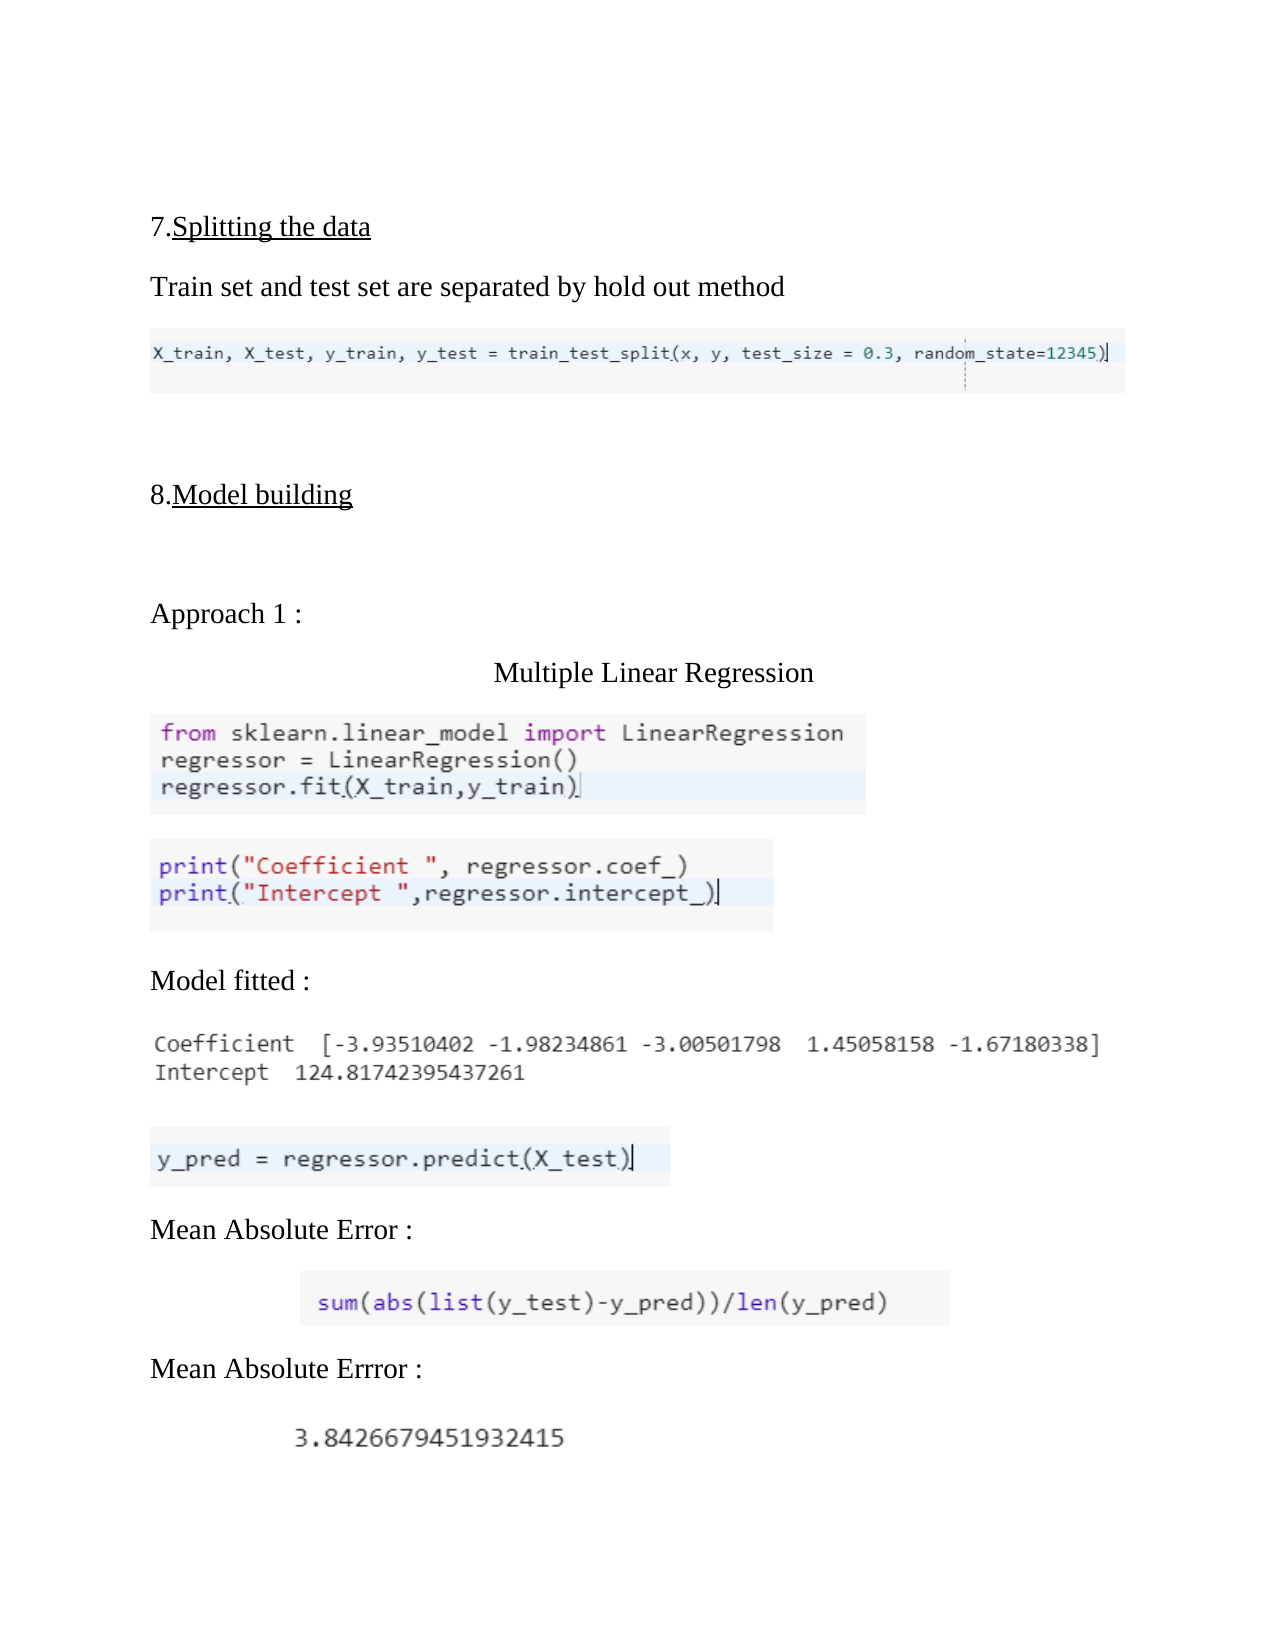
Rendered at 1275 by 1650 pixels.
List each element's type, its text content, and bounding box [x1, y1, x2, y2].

text Train set and test set are separated by hold out method [150, 269, 1125, 302]
text Approach 1 : [150, 596, 1125, 629]
text Mean Absolute Error : [150, 1212, 1125, 1245]
picture [300, 1271, 951, 1326]
picture [150, 1127, 671, 1187]
text Multiple Linear Regression [150, 655, 1125, 689]
text Mean Absolute Errror : [150, 1352, 1125, 1385]
picture [150, 328, 1125, 393]
picture [150, 1022, 1125, 1103]
picture [150, 839, 774, 939]
text 8.Model building [150, 477, 1125, 511]
text Model fitted : [150, 963, 1125, 997]
picture [290, 1411, 624, 1471]
picture [150, 714, 866, 815]
text 7.Splitting the data [150, 209, 1125, 243]
